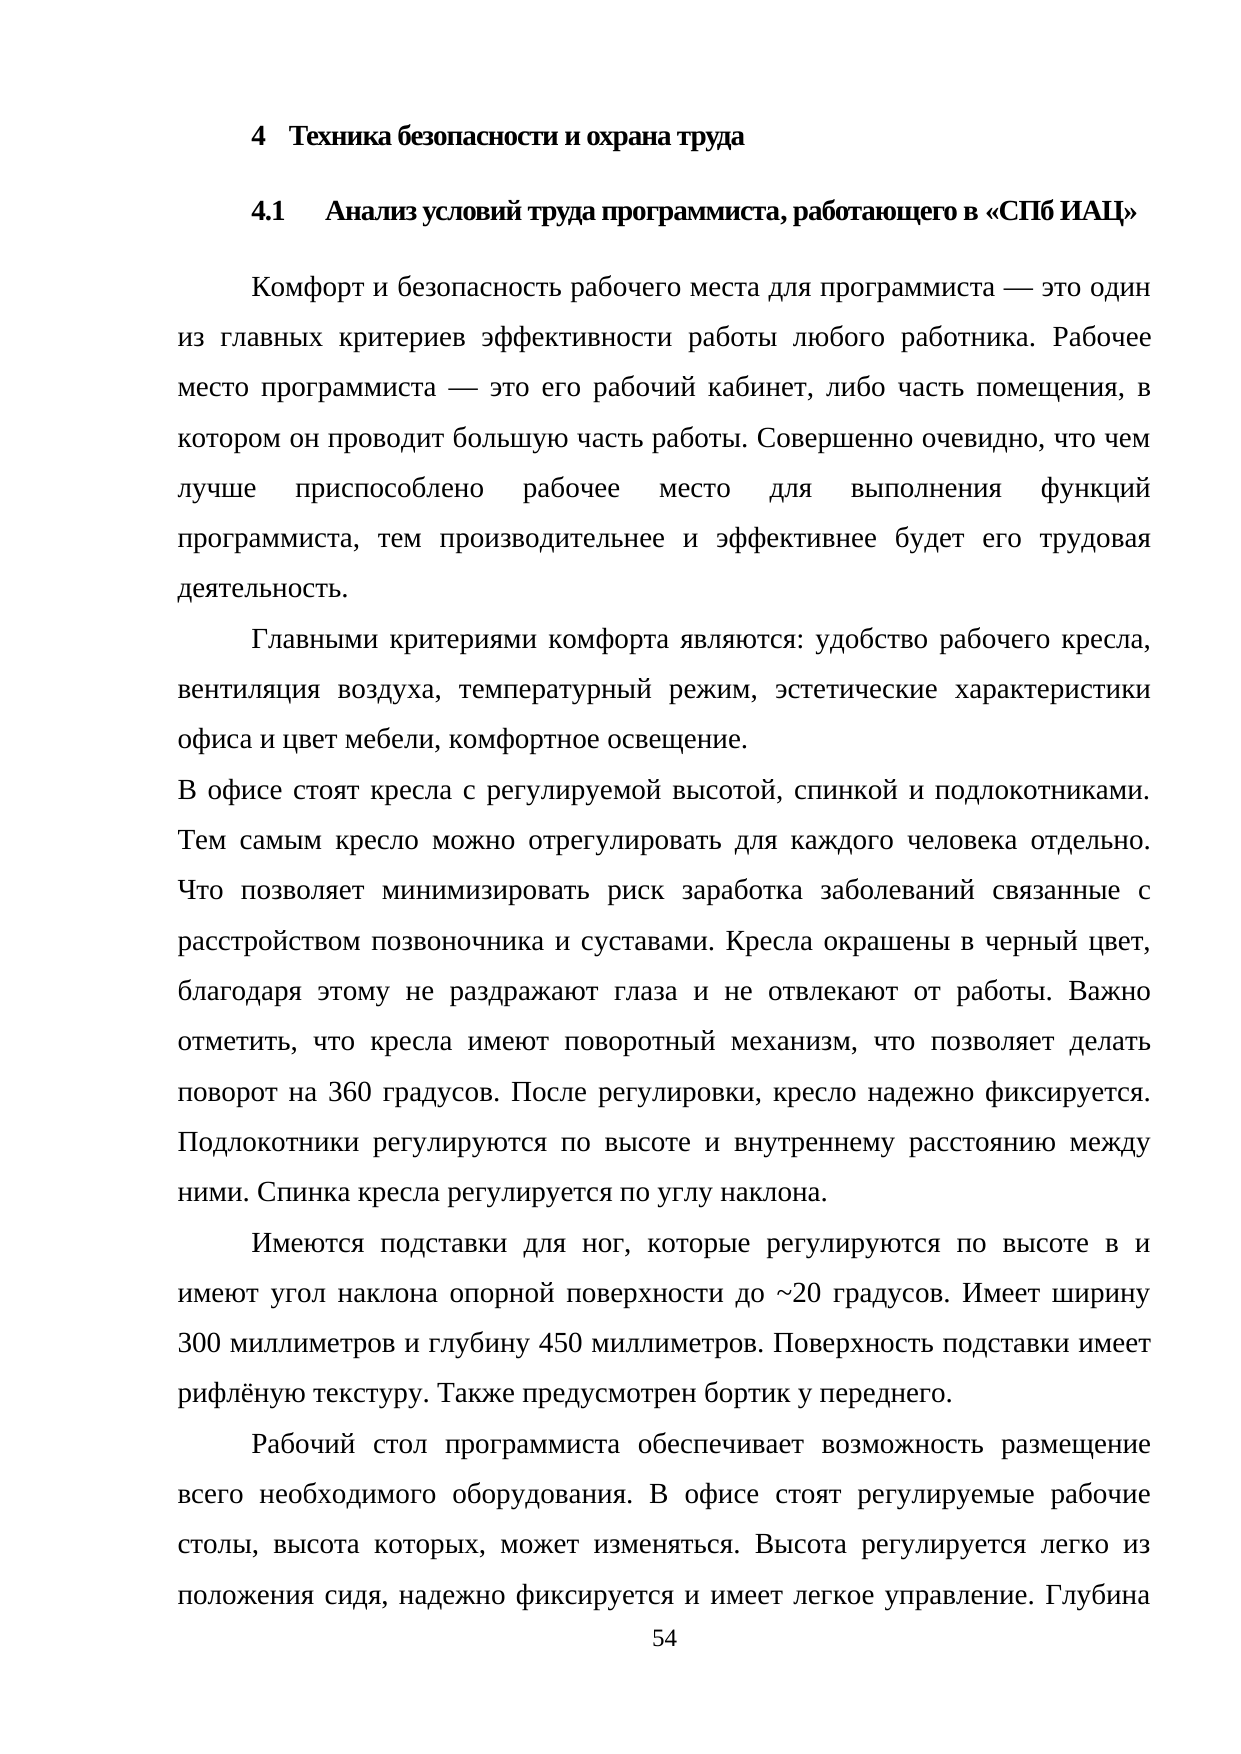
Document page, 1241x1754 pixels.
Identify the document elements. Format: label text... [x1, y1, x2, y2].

title Анализ условий труда программиста, работающего в «СПб ИАЦ» [177, 193, 1152, 227]
title Техника безопасности и охрана труда [251, 118, 1152, 152]
text Имеются подставки для ног, которые регулируются по высоте в и имеют угол наклона опорной поверхности до ~20 градусов. Имеет ширину 300 миллиметров и глубину 450 миллиметров. Поверхность подставки имеет рифлёную текстуру. Также предусмотрен бортик у переднего. [177, 1225, 1152, 1409]
text В офисе стоят кресла с регулируемой высотой, спинкой и подлокотниками. Тем самым кресло можно отрегулировать для каждого человека отдельно. Что позволяет минимизировать риск заработка заболеваний связанные с расстройством позвоночника и суставами. Кресла окрашены в черный цвет, благодаря этому не раздражают глаза и не отвлекают от работы. Важно отметить, что кресла имеют поворотный механизм, что позволяет делать поворот на 360 градусов. После регулировки, кресло надежно фиксируется. Подлокотники регулируются по высоте и внутреннему расстоянию между ними. Спинка кресла регулируется по углу наклона. [177, 772, 1152, 1208]
text Комфорт и безопасность рабочего места для программиста — это один из главных критериев эффективности работы любого работника. Рабочее место программиста — это его рабочий кабинет, либо часть помещения, в котором он проводит большую часть работы. Совершенно очевидно, что чем лучше приспособлено рабочее место для выполнения функций программиста, тем производительнее и эффективнее будет его трудовая деятельность. [177, 269, 1152, 604]
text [177, 1426, 1152, 1610]
text Главными критериями комфорта являются: удобство рабочего кресла, вентиляция воздуха, температурный режим, эстетические характеристики офиса и цвет мебели, комфортное освещение. [177, 621, 1152, 755]
